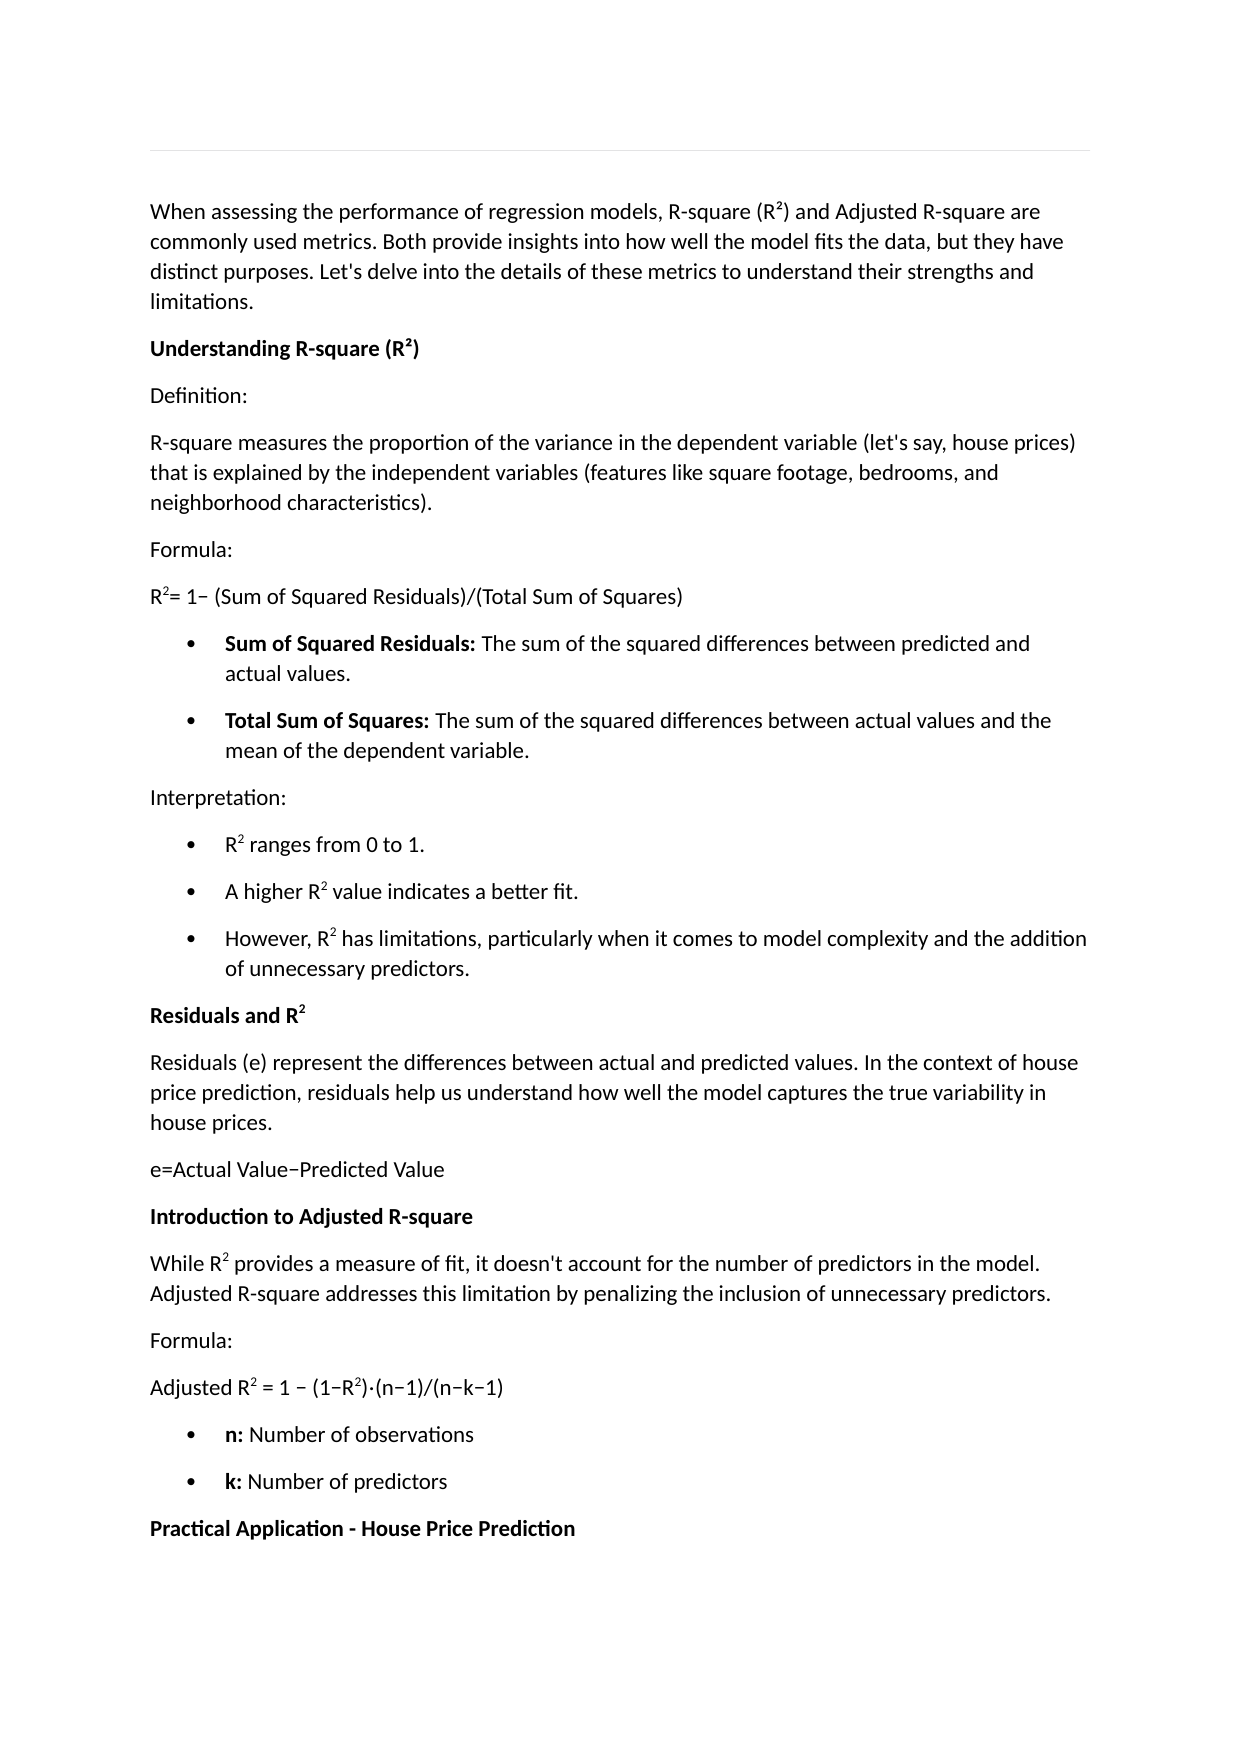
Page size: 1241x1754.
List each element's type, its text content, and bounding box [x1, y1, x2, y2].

text Understanding R-square (R²) [150, 334, 1090, 362]
text R2= 1− (Sum of Squared Residuals)/(Total Sum of Squares) [150, 582, 1090, 610]
list However, R2 has limitations, particularly when it comes to model complexity and the addition of unnecessary predictors. [187, 924, 1090, 982]
list k: Number of predictors [187, 1467, 1090, 1495]
text When assessing the performance of regression models, R-square (R²) and Adjusted R-square are commonly used metrics. Both provide insights into how well the model fits the data, but they have distinct purposes. Let's delve into the details of these metrics to understand their strengths and limitations. [150, 197, 1090, 316]
text Interpretation: [150, 783, 1090, 811]
list R2 ranges from 0 to 1. [187, 830, 1090, 858]
text R-square measures the proportion of the variance in the dependent variable (let's say, house prices) that is explained by the independent variables (features like square footage, bedrooms, and neighborhood characteristics). [150, 428, 1090, 517]
list A higher R2 value indicates a better fit. [187, 877, 1090, 905]
text Formula: [150, 1326, 1090, 1354]
text While R2 provides a measure of fit, it doesn't account for the number of predictors in the model. Adjusted R-square addresses this limitation by penalizing the inclusion of unnecessary predictors. [150, 1249, 1090, 1307]
text Formula: [150, 535, 1090, 563]
text Introduction to Adjusted R-square [150, 1202, 1090, 1230]
text Practical Application - House Price Prediction [150, 1514, 1090, 1542]
list Total Sum of Squares: The sum of the squared differences between actual values and the mean of the dependent variable. [187, 706, 1090, 764]
text Adjusted R2 = 1 − (1−R2)⋅(n−1)/(n−k−1) [150, 1373, 1090, 1401]
list Sum of Squared Residuals: The sum of the squared differences between predicted and actual values. [187, 629, 1090, 687]
text e=Actual Value−Predicted Value [150, 1155, 1090, 1183]
text Residuals (e) represent the differences between actual and predicted values. In the context of house price prediction, residuals help us understand how well the model captures the true variability in house prices. [150, 1048, 1090, 1136]
list n: Number of observations [187, 1420, 1090, 1448]
text Definition: [150, 381, 1090, 409]
text Residuals and R2 [150, 1001, 1090, 1029]
